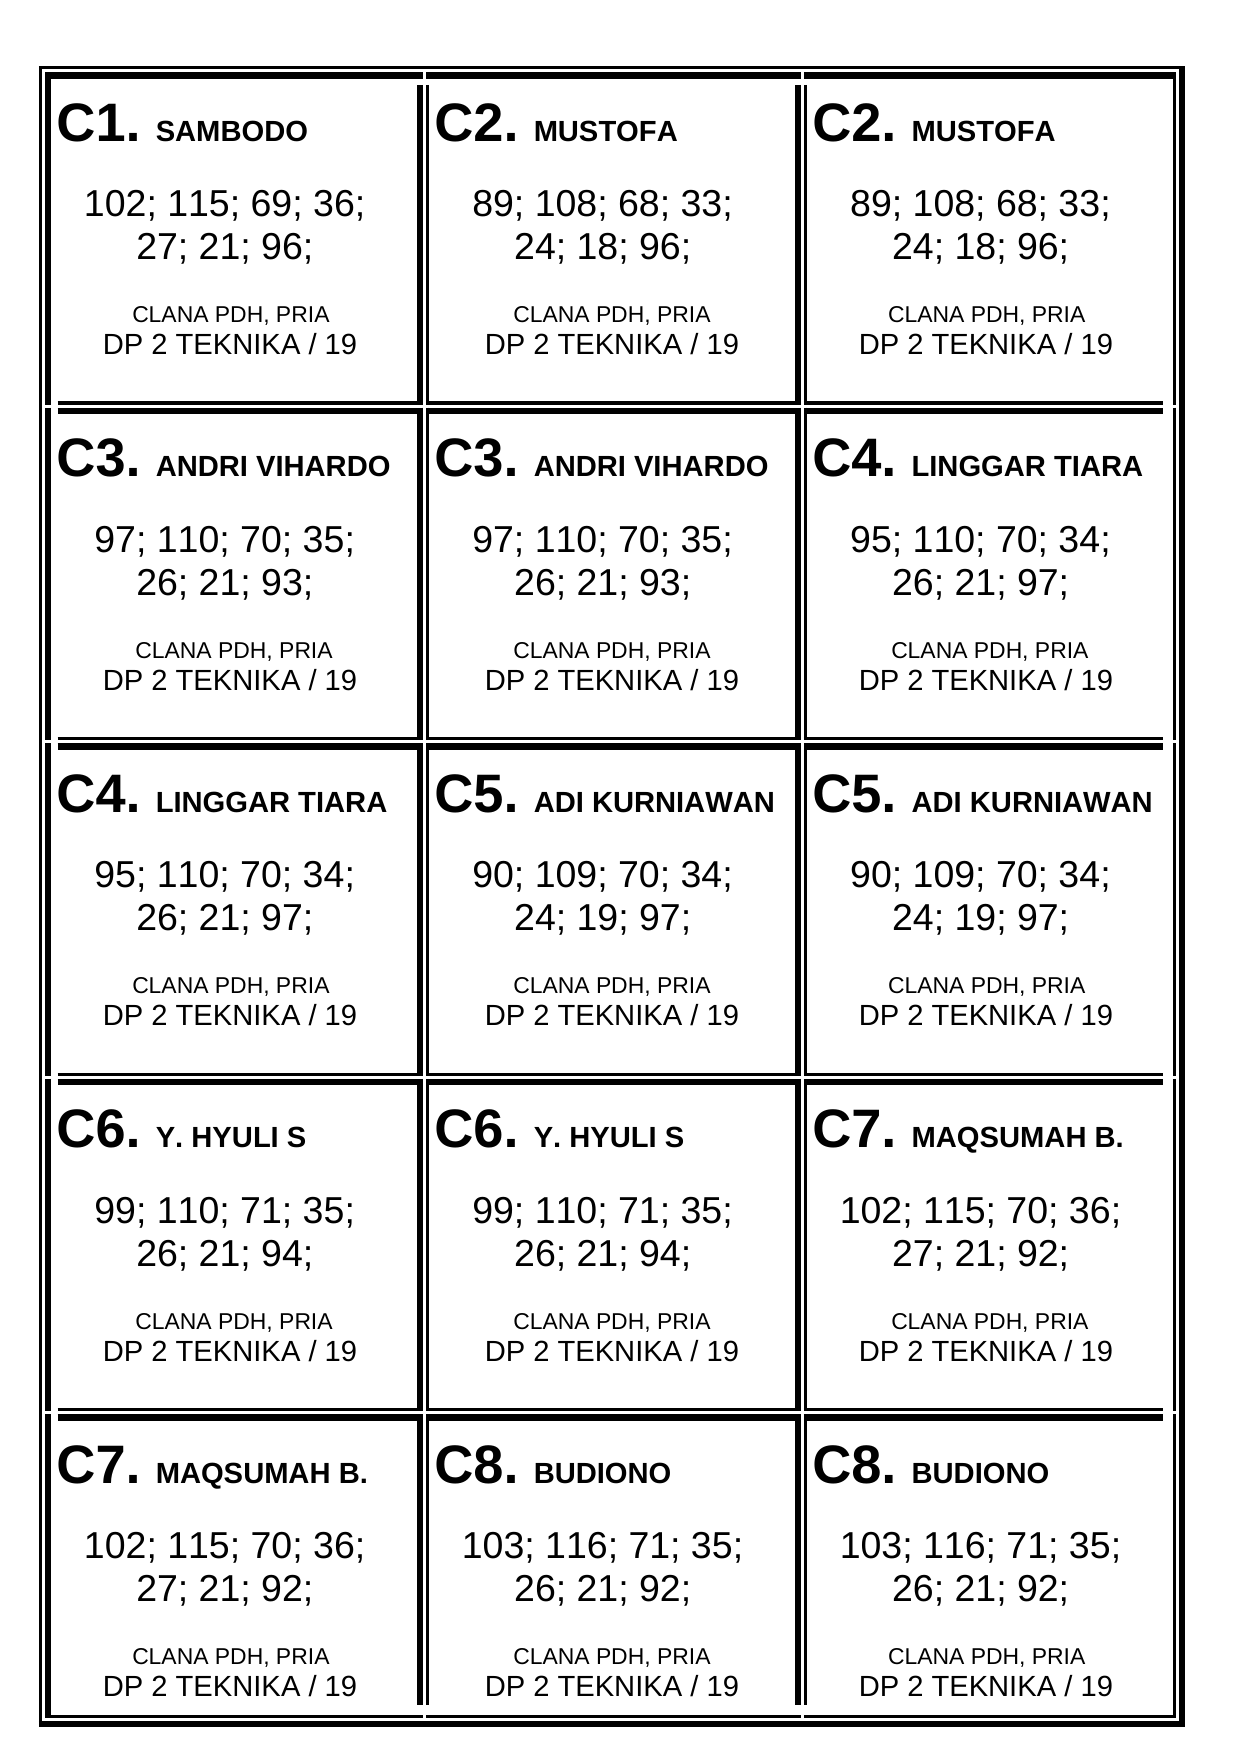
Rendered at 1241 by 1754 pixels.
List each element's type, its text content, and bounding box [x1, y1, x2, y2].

table_cell C5. ADI KURNIAWAN 90; 109; 70; 34; 24; 19; 97; CLANA PDH, PRIA DP 2 TEKNIKA / 19 [801, 737, 1179, 1072]
table_cell C5. ADI KURNIAWAN 90; 109; 70; 34; 24; 19; 97; CLANA PDH, PRIA DP 2 TEKNIKA / 19 [423, 737, 801, 1072]
table_header C2. MUSTOFA 89; 108; 68; 33; 24; 18; 96; CLANA PDH, PRIA DP 2 TEKNIKA / 19 [423, 69, 801, 401]
table_cell C3. ANDRI VIHARDO 97; 110; 70; 35; 26; 21; 93; CLANA PDH, PRIA DP 2 TEKNIKA / 19 [45, 401, 423, 737]
table_cell C4. LINGGAR TIARA 95; 110; 70; 34; 26; 21; 97; CLANA PDH, PRIA DP 2 TEKNIKA / 19 [45, 737, 423, 1072]
table_cell C4. LINGGAR TIARA 95; 110; 70; 34; 26; 21; 97; CLANA PDH, PRIA DP 2 TEKNIKA / 19 [801, 401, 1179, 737]
table_cell C7. MAQSUMAH B. 102; 115; 70; 36; 27; 21; 92; CLANA PDH, PRIA DP 2 TEKNIKA / 19 [801, 1073, 1179, 1408]
table_header C2. MUSTOFA 89; 108; 68; 33; 24; 18; 96; CLANA PDH, PRIA DP 2 TEKNIKA / 19 [801, 69, 1179, 401]
table_cell C6. Y. HYULI S 99; 110; 71; 35; 26; 21; 94; CLANA PDH, PRIA DP 2 TEKNIKA / 19 [423, 1073, 801, 1408]
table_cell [801, 1408, 1179, 1715]
table_header C1. SAMBODO 102; 115; 69; 36; 27; 21; 96; CLANA PDH, PRIA DP 2 TEKNIKA / 19 [51, 79, 423, 401]
table_cell C3. ANDRI VIHARDO 97; 110; 70; 35; 26; 21; 93; CLANA PDH, PRIA DP 2 TEKNIKA / 19 [423, 401, 801, 737]
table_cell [423, 1408, 801, 1715]
table_cell C6. Y. HYULI S 99; 110; 71; 35; 26; 21; 94; CLANA PDH, PRIA DP 2 TEKNIKA / 19 [45, 1073, 423, 1408]
table_cell C7. MAQSUMAH B. 102; 115; 70; 36; 27; 21; 92; CLANA PDH, PRIA DP 2 TEKNIKA / 19 [45, 1408, 423, 1715]
